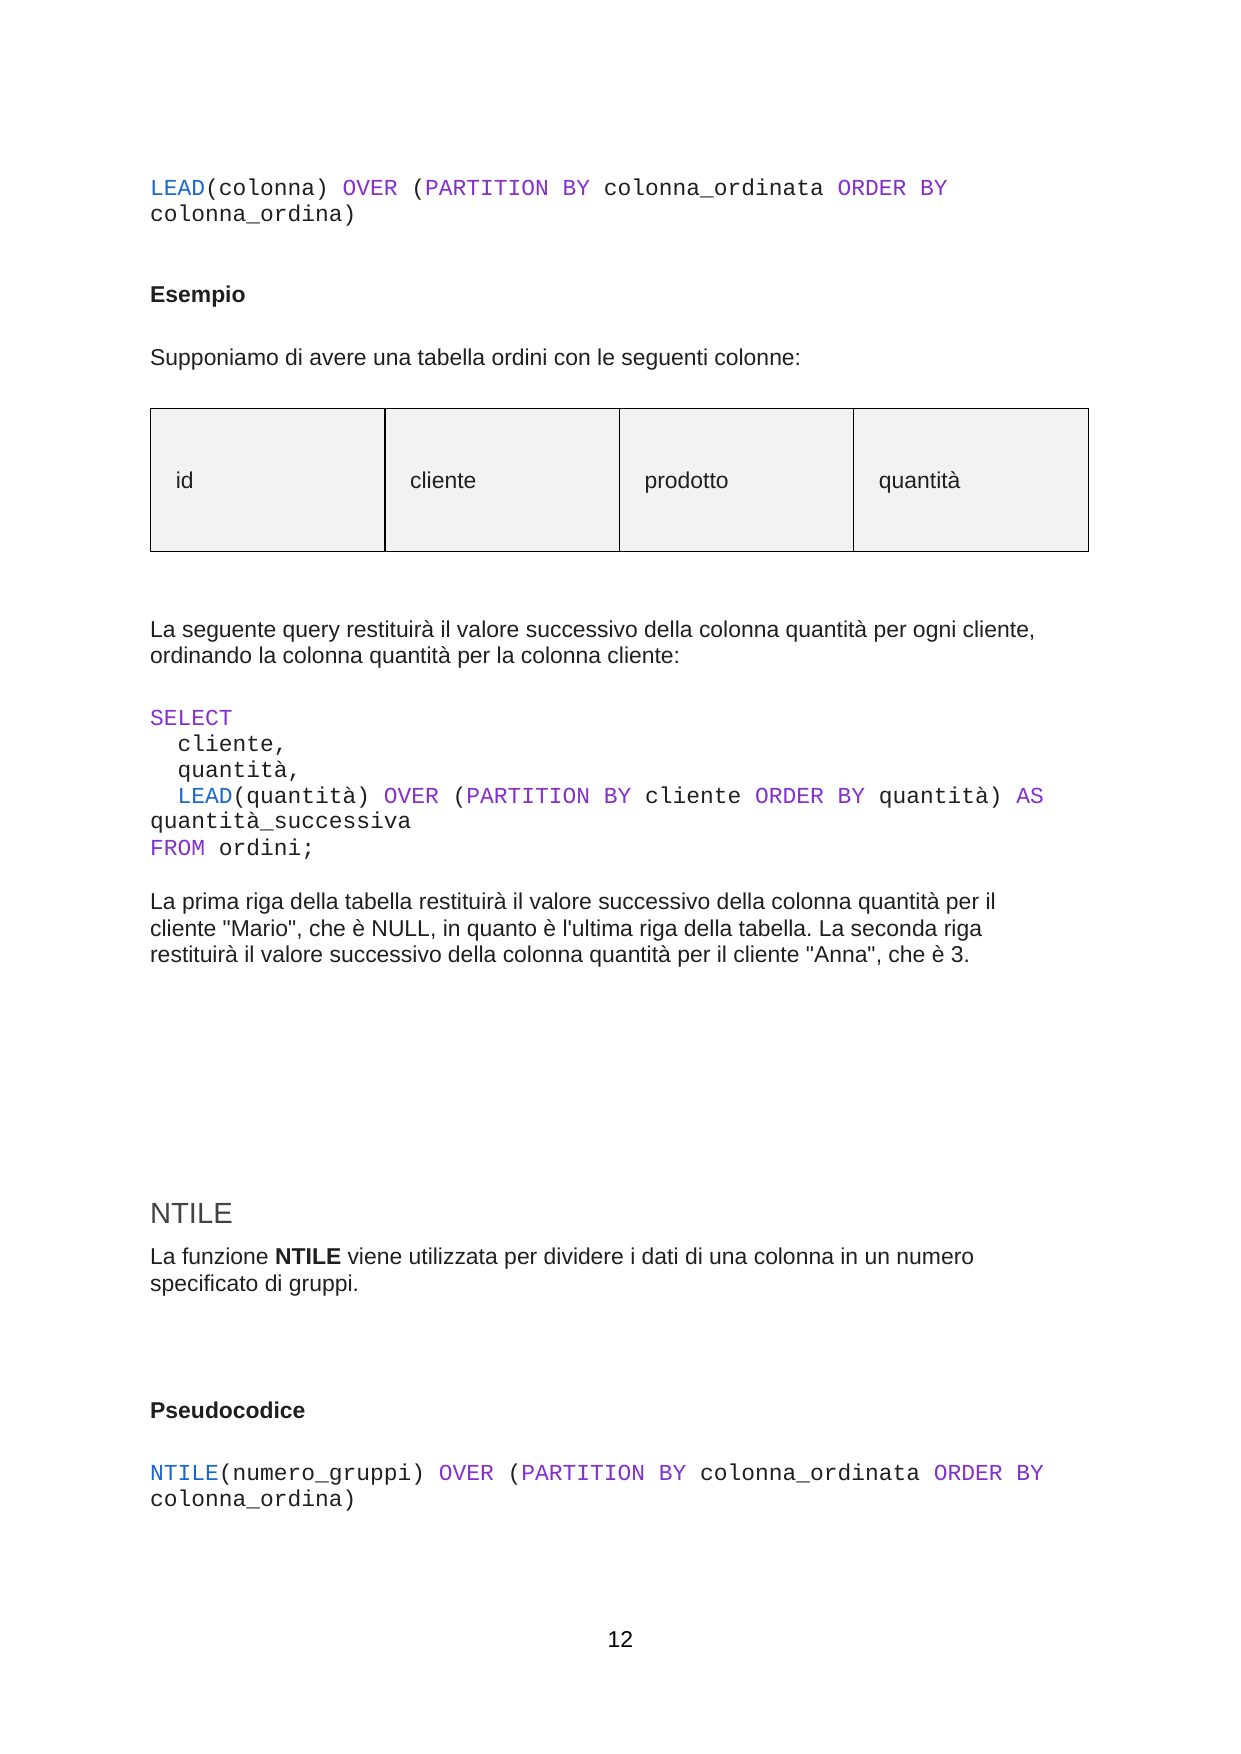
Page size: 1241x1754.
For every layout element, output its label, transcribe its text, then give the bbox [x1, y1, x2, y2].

subtitle NTILE [150, 1196, 1090, 1230]
text Esempio [150, 281, 1053, 307]
text La seguente query restituirà il valore successivo della colonna quantità per ogni cliente, ordinando la colonna quantità per la colonna cliente: [150, 616, 1053, 669]
text Pseudocodice [150, 1397, 1053, 1423]
table_header prodotto [620, 409, 853, 551]
text Supponiamo di avere una tabella ordini con le seguenti colonne: [150, 344, 1053, 371]
text NTILE(numero_gruppi) OVER (PARTITION BY colonna_ordinata ORDER BY colonna_ordina) [150, 1461, 1053, 1539]
text La funzione NTILE viene utilizzata per dividere i dati di una colonna in un numero specificato di gruppi. [150, 1243, 1053, 1296]
table_header id [151, 409, 384, 551]
text SELECT cliente, quantità, LEAD(quantità) OVER (PARTITION BY cliente ORDER BY quantità) AS quantità_successiva FROM ordini; [150, 706, 1053, 888]
table_header quantità [854, 409, 1088, 551]
text LEAD(colonna) OVER (PARTITION BY colonna_ordinata ORDER BY colonna_ordina) [150, 176, 1053, 228]
text La prima riga della tabella restituirà il valore successivo della colonna quantità per il cliente "Mario", che è NULL, in quanto è l'ultima riga della tabella. La seconda riga restituirà il valore successivo della colonna quantità per il cliente "Anna", che è 3. [150, 888, 1053, 967]
table_header cliente [386, 409, 619, 551]
